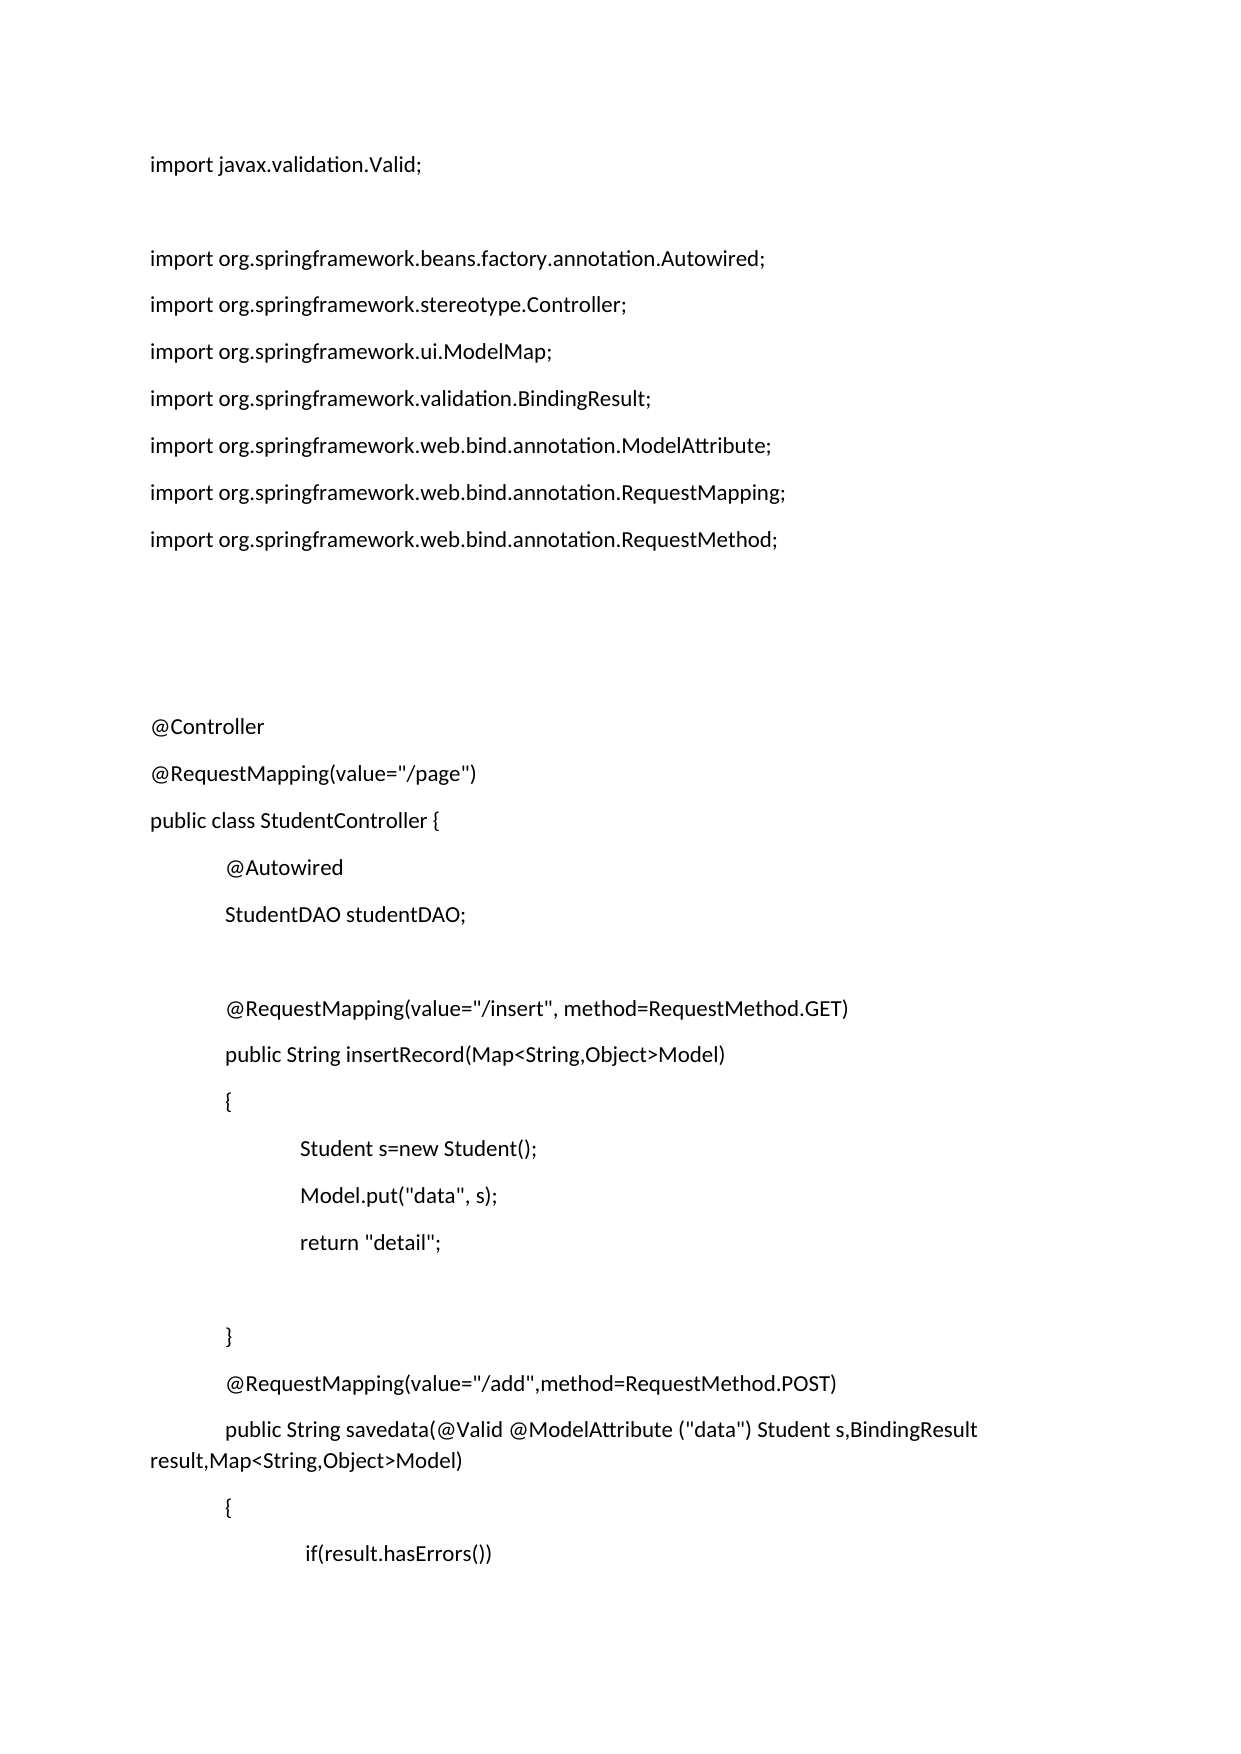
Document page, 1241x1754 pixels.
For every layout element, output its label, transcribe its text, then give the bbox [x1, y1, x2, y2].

text if(result.hasErrors()) [150, 1539, 1090, 1568]
text @Autowired [150, 853, 1090, 881]
text import javax.validation.Valid; [150, 150, 1090, 178]
text } [150, 1322, 1090, 1350]
text public String insertRecord(Map<String,Object>Model) [150, 1041, 1090, 1069]
text public class StudentController { [150, 806, 1090, 834]
text StudentDAO studentDAO; [150, 900, 1090, 928]
text public String savedata(@Valid @ModelAttribute ("data") Student s,BindingResult result,Map<String,Object>Model) [150, 1416, 1090, 1474]
text return "detail"; [150, 1228, 1090, 1256]
text import org.springframework.web.bind.annotation.RequestMethod; [150, 525, 1090, 553]
text import org.springframework.validation.BindingResult; [150, 384, 1090, 412]
text import org.springframework.stereotype.Controller; [150, 291, 1090, 319]
text { [150, 1087, 1090, 1116]
text { [150, 1493, 1090, 1521]
text import org.springframework.ui.ModelMap; [150, 337, 1090, 366]
text @RequestMapping(value="/add",method=RequestMethod.POST) [150, 1369, 1090, 1397]
text @RequestMapping(value="/page") [150, 759, 1090, 787]
text Student s=new Student(); [150, 1134, 1090, 1162]
text import org.springframework.beans.factory.annotation.Autowired; [150, 244, 1090, 272]
text Model.put("data", s); [150, 1181, 1090, 1209]
text import org.springframework.web.bind.annotation.RequestMapping; [150, 478, 1090, 506]
text import org.springframework.web.bind.annotation.ModelAttribute; [150, 431, 1090, 459]
text @RequestMapping(value="/insert", method=RequestMethod.GET) [150, 994, 1090, 1022]
text @Controller [150, 712, 1090, 741]
